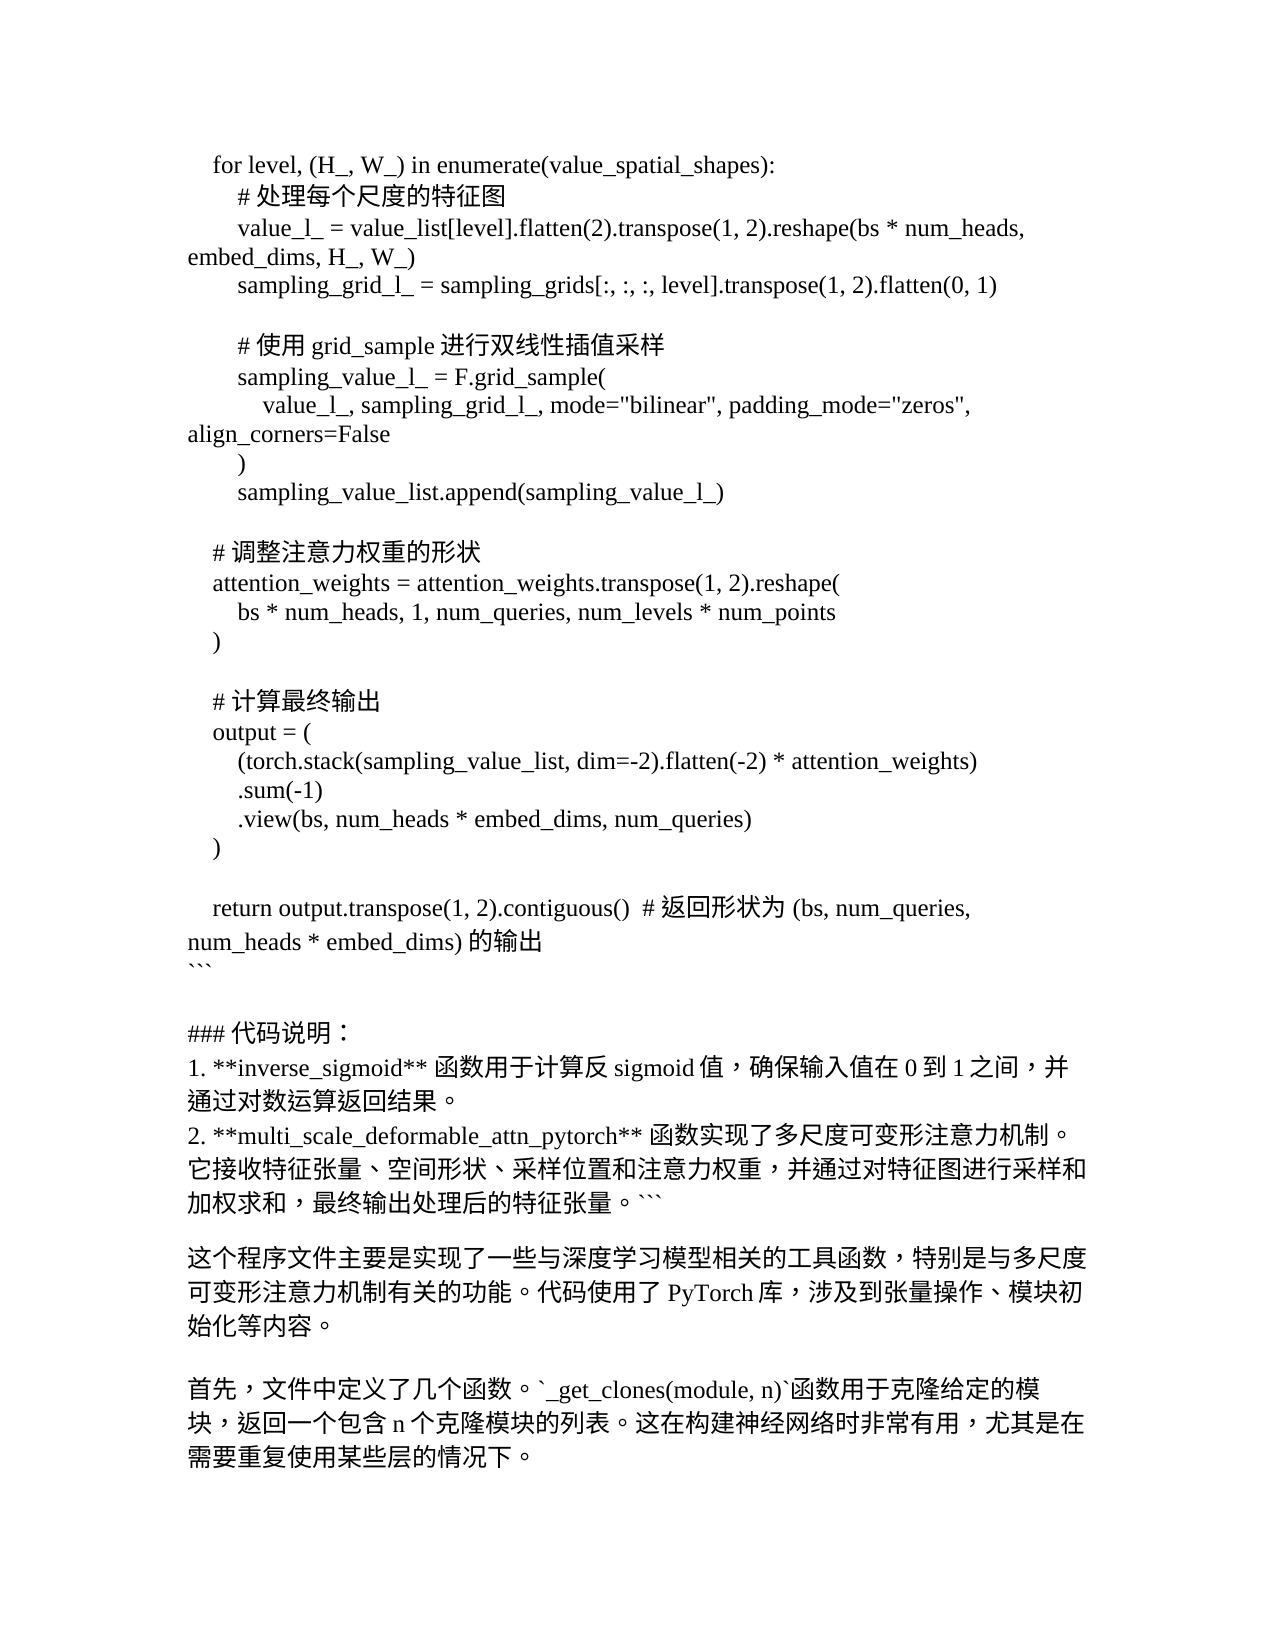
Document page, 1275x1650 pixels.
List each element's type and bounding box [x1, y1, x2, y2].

text [187, 1241, 1087, 1474]
text [187, 150, 1087, 1220]
